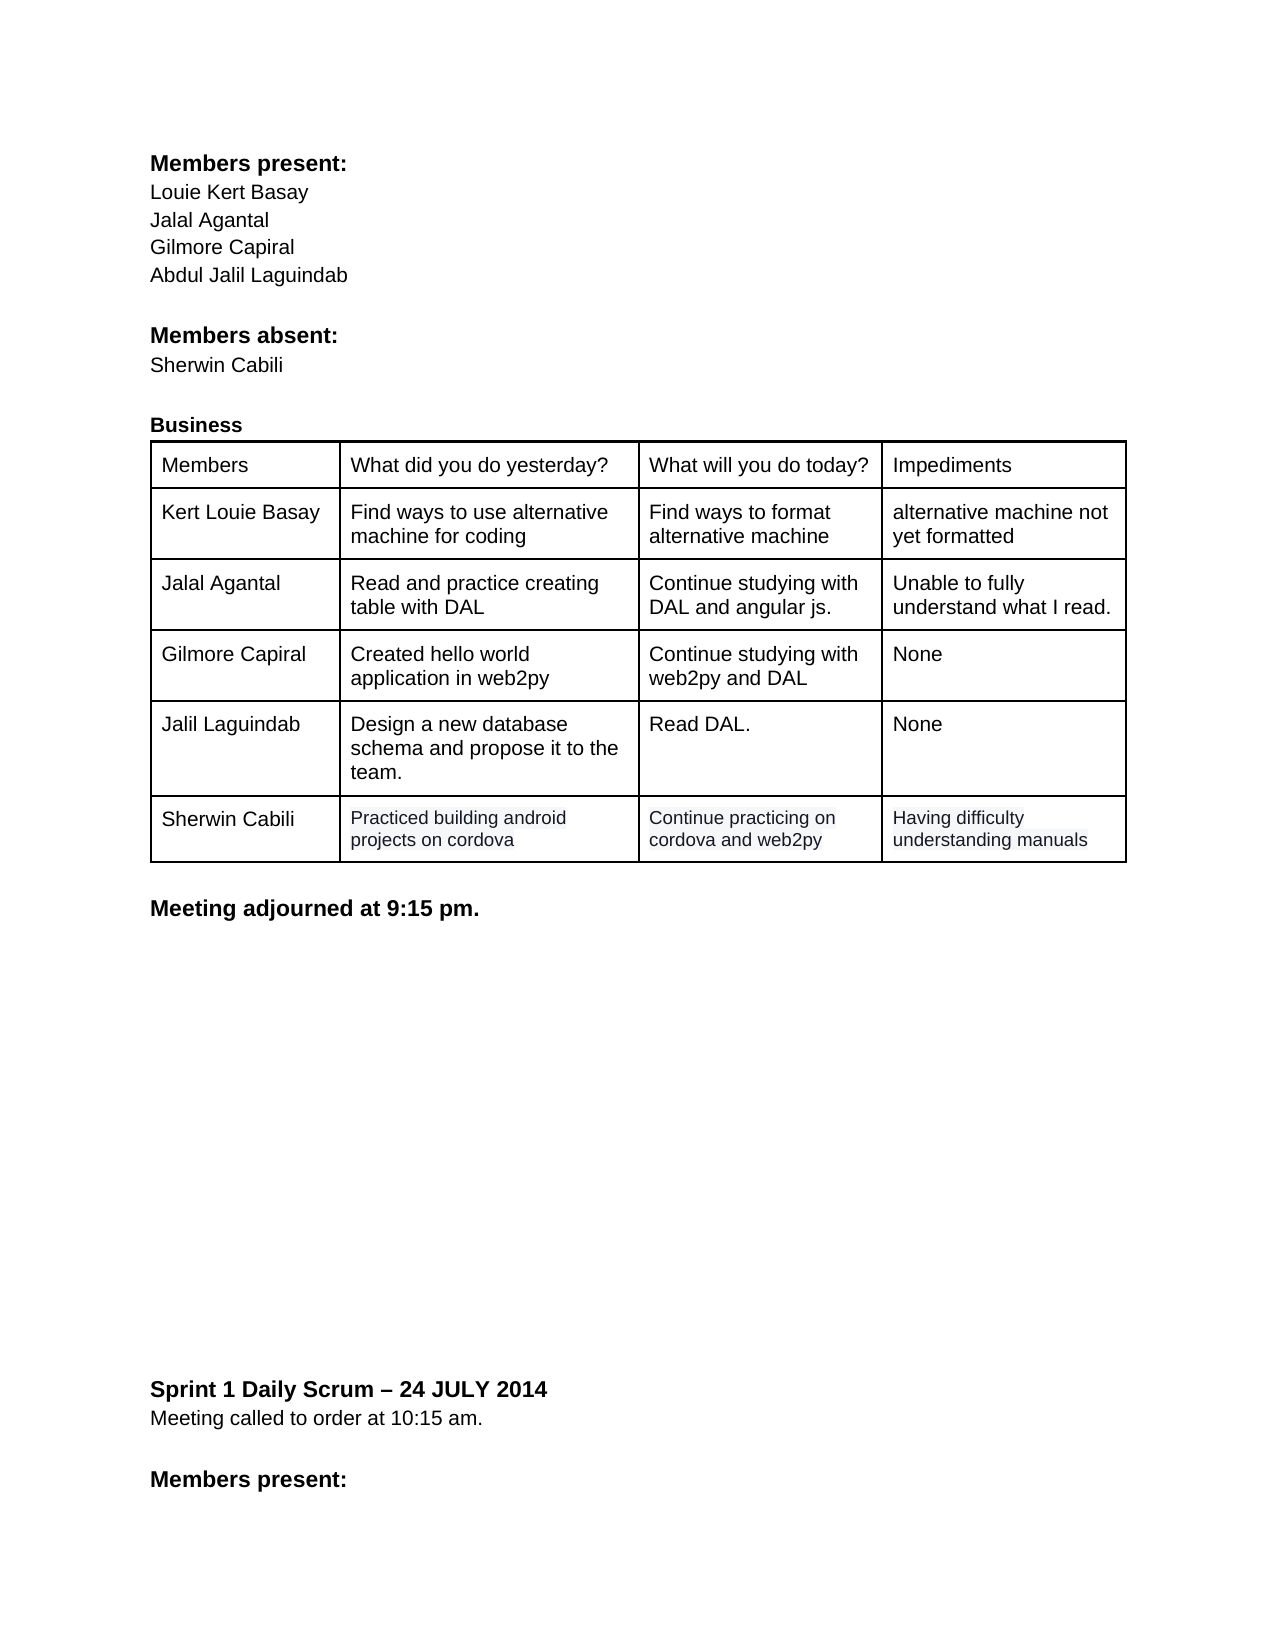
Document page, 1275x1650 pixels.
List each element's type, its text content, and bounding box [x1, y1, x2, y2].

text Business [150, 413, 1125, 437]
table_cell Sherwin Cabili [152, 797, 339, 861]
text Members present: [150, 150, 1125, 176]
text Meeting adjourned at 9:15 pm. [150, 895, 1125, 921]
text Abdul Jalil Laguindab [150, 263, 1125, 287]
text Louie Kert Basay [150, 180, 1125, 204]
table_cell None [883, 702, 1125, 794]
table_cell Kert Louie Basay [152, 489, 339, 558]
table_header Members [152, 443, 339, 487]
table_cell Continue studying with DAL and angular js. [640, 560, 881, 629]
text Gilmore Capiral [150, 235, 1125, 259]
text Sprint 1 Daily Scrum – 24 JULY 2014 [150, 1376, 1125, 1402]
table_cell Read and practice creating table with DAL [341, 560, 638, 629]
text Members absent: [150, 322, 1125, 349]
table_cell alternative machine not yet formatted [883, 489, 1125, 558]
text Meeting called to order at 10:15 am. [150, 1406, 1125, 1430]
table_header Impediments [883, 443, 1125, 487]
table_cell Find ways to format alternative machine [640, 489, 881, 558]
text Jalal Agantal [150, 208, 1125, 232]
table_header What will you do today? [640, 443, 881, 487]
table_cell Continue practicing on cordova and web2py [640, 797, 881, 861]
table_cell Gilmore Capiral [152, 631, 339, 700]
table_cell Unable to fully understand what I read. [883, 560, 1125, 629]
table_header What did you do yesterday? [341, 443, 638, 487]
table_cell Design a new database schema and propose it to the team. [341, 702, 638, 794]
table_cell None [883, 631, 1125, 700]
table_cell Continue studying with web2py and DAL [640, 631, 881, 700]
text Sherwin Cabili [150, 353, 1125, 409]
table_cell Having difficulty understanding manuals [883, 797, 1125, 861]
table_cell Jalal Agantal [152, 560, 339, 629]
table_cell Find ways to use alternative machine for coding [341, 489, 638, 558]
table_cell Read DAL. [640, 702, 881, 794]
table_cell Practiced building android projects on cordova [341, 797, 638, 861]
table_cell Jalil Laguindab [152, 702, 339, 794]
table_cell Created hello world application in web2py [341, 631, 638, 700]
text Members present: [150, 1466, 1125, 1492]
